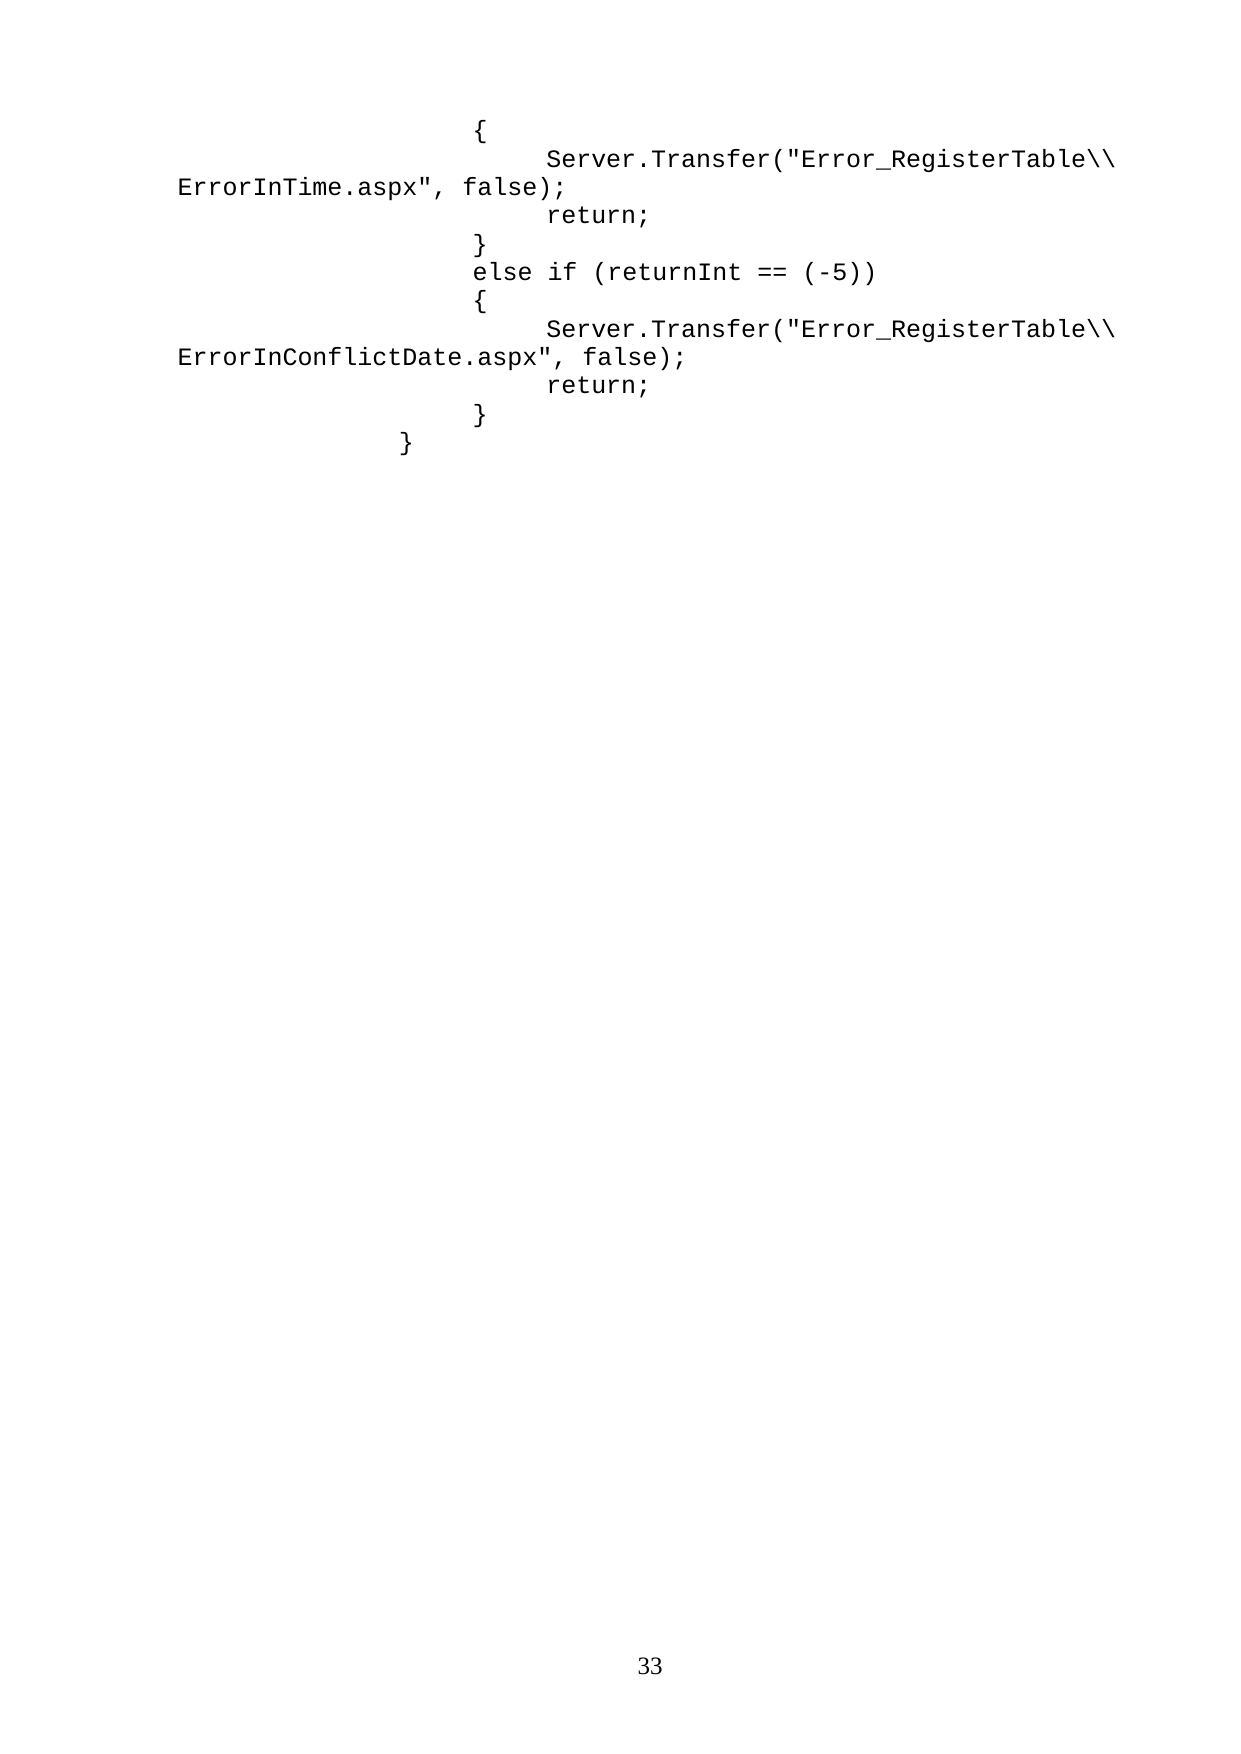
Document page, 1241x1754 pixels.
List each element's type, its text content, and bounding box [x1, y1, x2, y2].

text } [177, 231, 1122, 260]
text } [177, 430, 1122, 458]
text else if (returnInt == (-5)) [177, 260, 1122, 288]
text { [177, 288, 1122, 316]
text return; [177, 373, 1122, 401]
text Server.Transfer("Error_RegisterTable\\ErrorInTime.aspx", false); [177, 146, 1122, 203]
text } [177, 401, 1122, 430]
text Server.Transfer("Error_RegisterTable\\ErrorInConflictDate.aspx", false); [177, 316, 1122, 373]
text { [177, 118, 1122, 146]
text return; [177, 203, 1122, 231]
